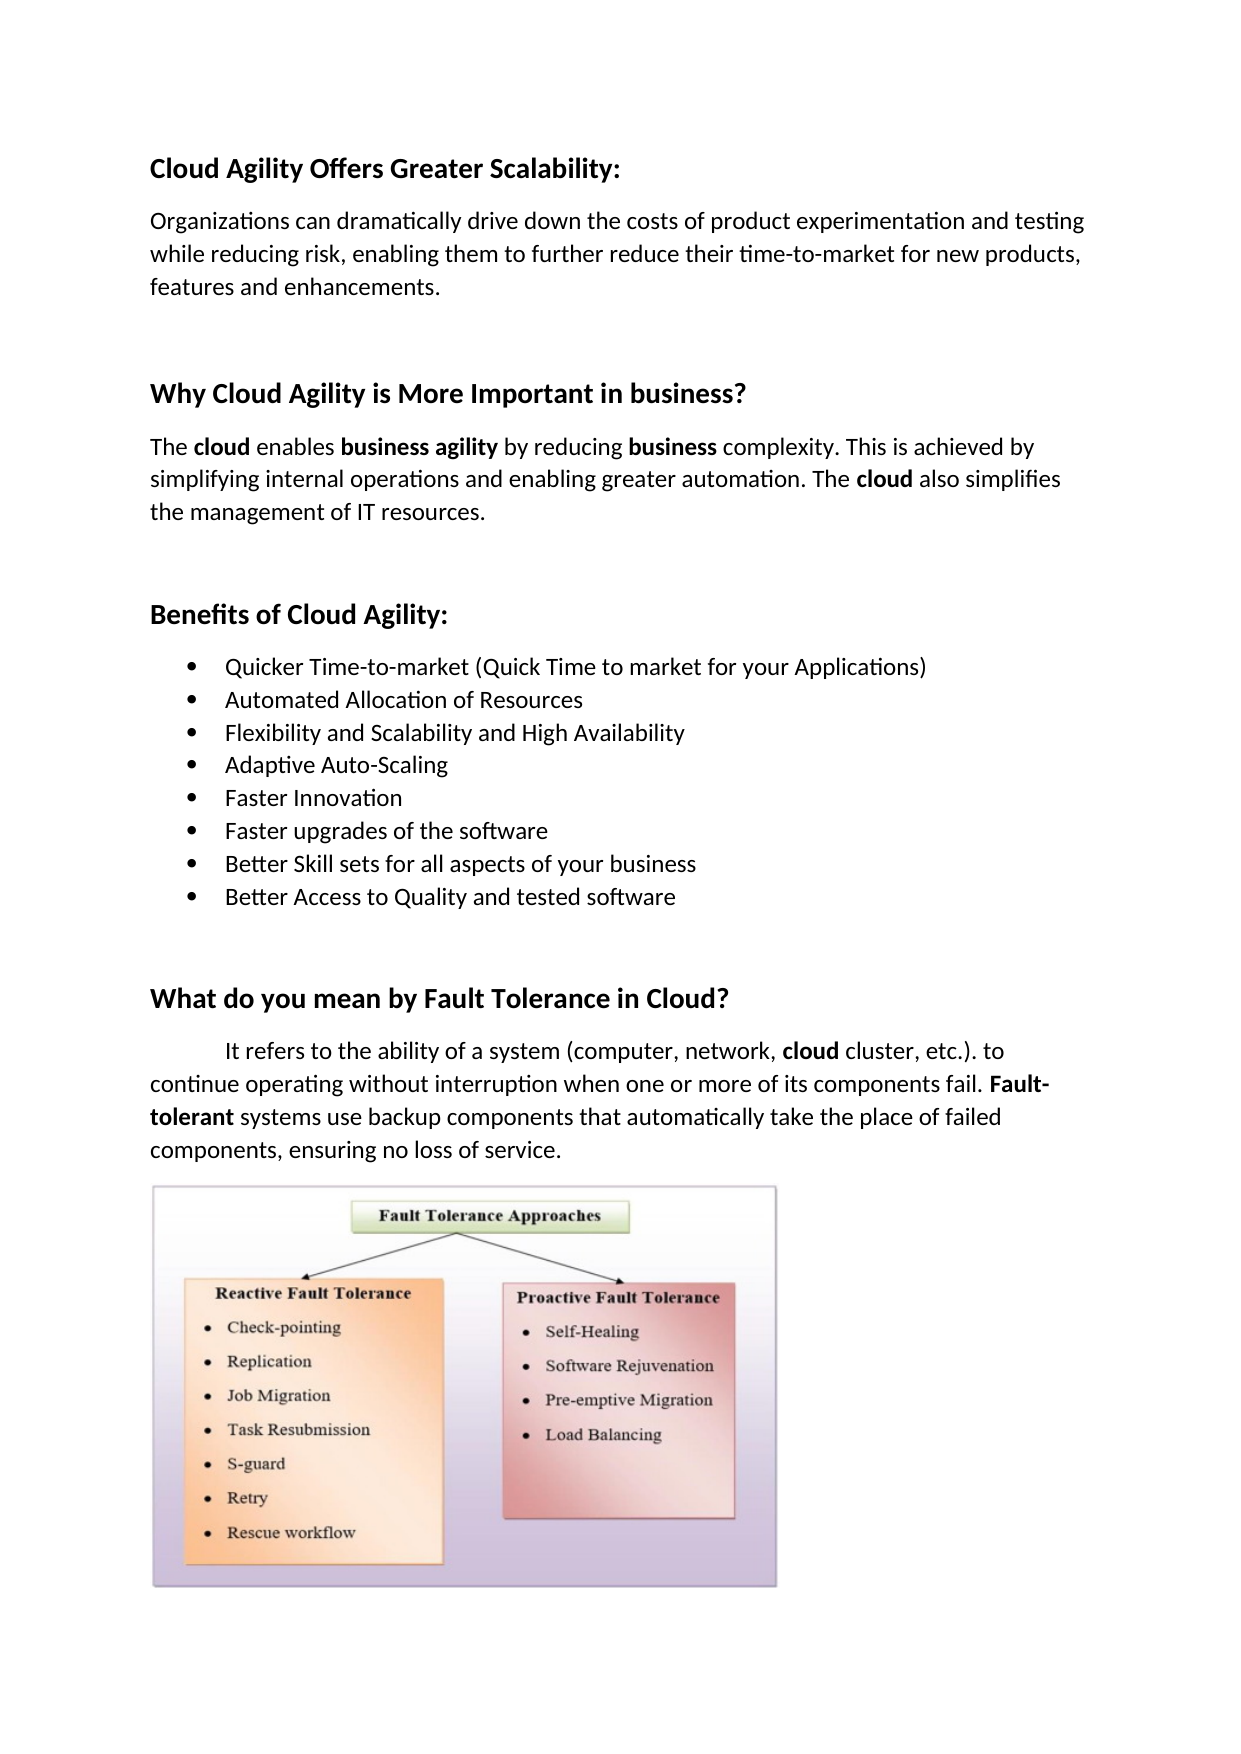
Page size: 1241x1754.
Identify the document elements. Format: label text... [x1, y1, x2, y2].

text Cloud Agility Offers Greater Scalability: [150, 150, 1090, 186]
text Benefits of Cloud Agility: [150, 596, 1090, 631]
list Adaptive Auto-Scaling [187, 749, 1090, 780]
list Flexibility and Scalability and High Availability [187, 717, 1090, 747]
text Why Cloud Agility is More Important in business? [150, 376, 1090, 411]
list Quicker Time-to-market (Quick Time to market for your Applications) [187, 651, 1090, 681]
list Better Access to Quality and tested software [187, 881, 1090, 912]
text What do you mean by Fault Tolerance in Cloud? [150, 980, 1090, 1016]
text The cloud enables business agility by reducing business complexity. This is achieved by simplifying internal operations and enabling greater automation. The cloud also simplifies the management of IT resources. [150, 431, 1090, 527]
list Faster upgrades of the software [187, 815, 1090, 846]
list Better Skill sets for all aspects of your business [187, 848, 1090, 879]
text It refers to the ability of a system (computer, network, cloud cluster, etc.). to continue operating without interruption when one or more of its components fail. Fault-tolerant systems use backup components that automatically take the place of failed components, ensuring no loss of service. [150, 1036, 1090, 1165]
list Faster Innovation [187, 782, 1090, 813]
list Automated Allocation of Resources [187, 684, 1090, 714]
text Organizations can dramatically drive down the costs of product experimentation and testing while reducing risk, enabling them to further reduce their time-to-market for new products, features and enhancements. [150, 205, 1090, 301]
picture [150, 1183, 780, 1588]
